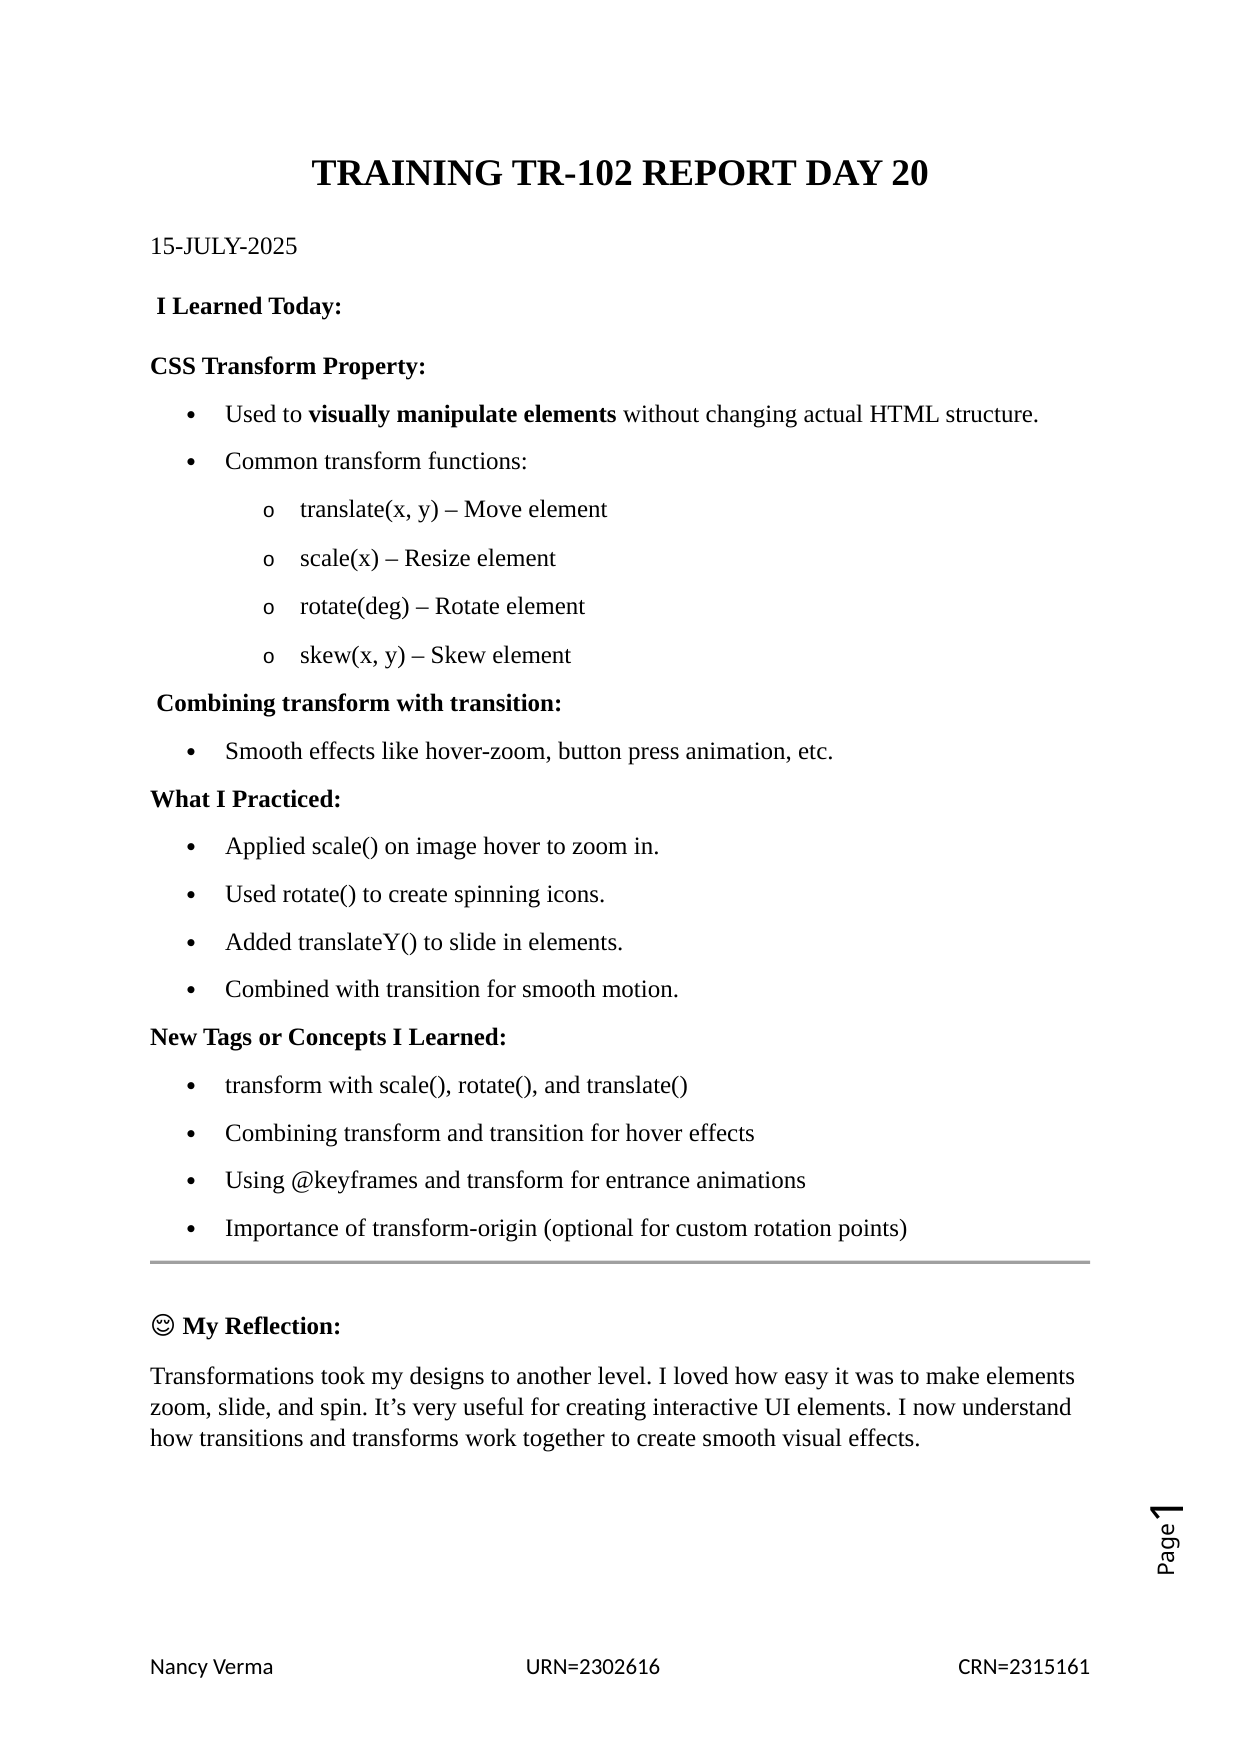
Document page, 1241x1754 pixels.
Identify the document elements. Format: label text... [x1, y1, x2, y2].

list Using @keyframes and transform for entrance animations [187, 1165, 1090, 1194]
list Importance of transform-origin (optional for custom rotation points) [187, 1213, 1090, 1242]
list Smooth effects like hover-zoom, button press animation, etc. [187, 736, 1090, 765]
list Combining transform and transition for hover effects [187, 1118, 1090, 1146]
text TRAINING TR-102 REPORT DAY 20 [150, 150, 1090, 193]
text 15-JULY-2025 [150, 231, 1090, 260]
text New Tags or Concepts I Learned: [150, 1022, 1090, 1051]
text What I Practiced: [150, 784, 1090, 812]
list Added translateY() to slide in elements. [187, 927, 1090, 956]
text CSS Transform Property: [150, 351, 1090, 380]
text 😌 My Reflection: [150, 1308, 1090, 1342]
list skew(x, y) – Skew element [262, 640, 1090, 669]
list translate(x, y) – Move element [262, 494, 1090, 524]
list rotate(deg) – Rotate element [262, 591, 1090, 621]
list Common transform functions: [187, 446, 1090, 475]
list Used rotate() to create spinning icons. [187, 879, 1090, 908]
list scale(x) – Resize element [262, 543, 1090, 572]
text I Learned Today: [150, 291, 1090, 320]
list Used to visually manipulate elements without changing actual HTML structure. [187, 399, 1090, 427]
text Transformations took my designs to another level. I loved how easy it was to make elements zoom, slide, and spin. It’s very useful for creating interactive UI elements. I now understand how transitions and transforms work together to create smooth visual effects. [150, 1361, 1090, 1452]
list Combined with transition for smooth motion. [187, 974, 1090, 1003]
text Combining transform with transition: [150, 688, 1090, 717]
list Applied scale() on image hover to zoom in. [187, 831, 1090, 860]
list transform with scale(), rotate(), and translate() [187, 1070, 1090, 1099]
